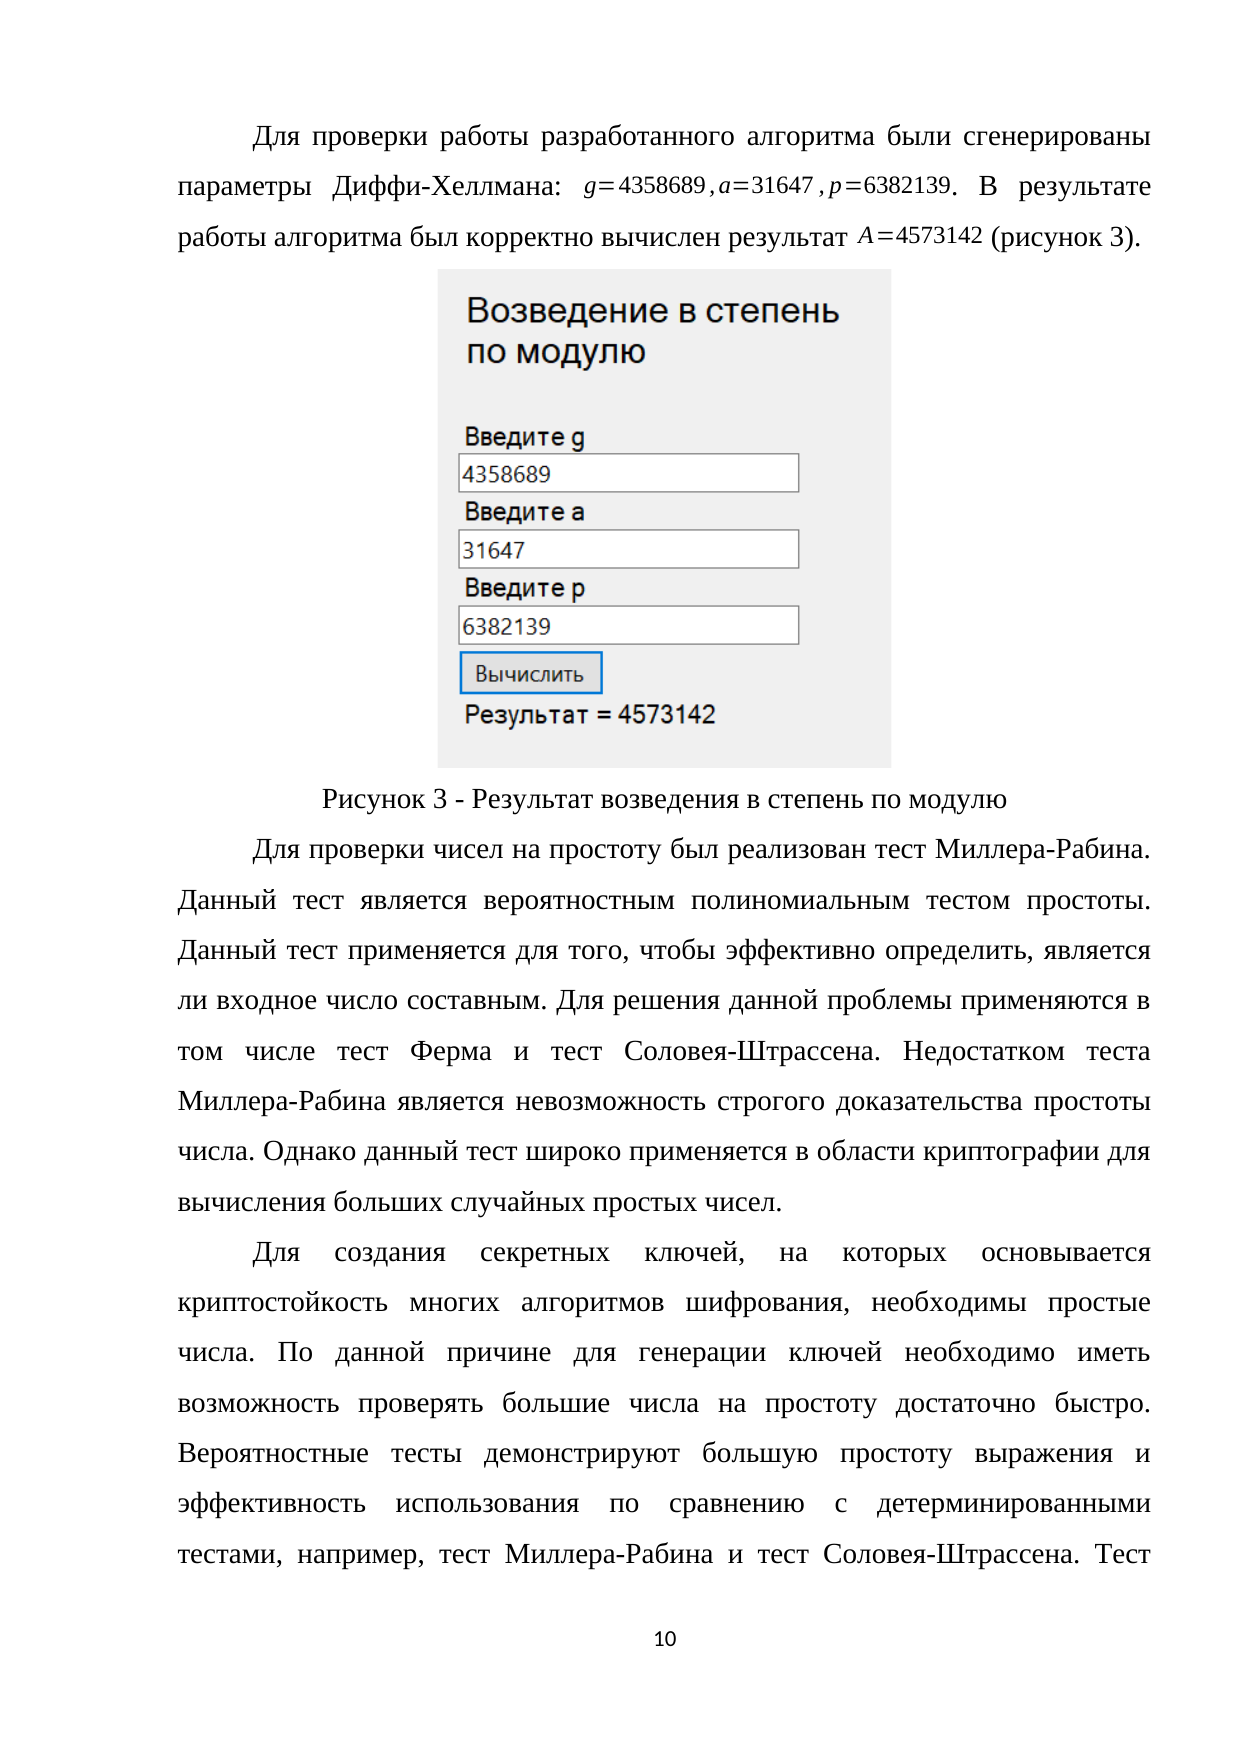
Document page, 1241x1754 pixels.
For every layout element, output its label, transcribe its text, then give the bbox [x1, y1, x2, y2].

text Для проверки чисел на простоту был реализован тест Миллера-Рабина. Данный тест является вероятностным полиномиальным тестом простоты. Данный тест применяется для того, чтобы эффективно определить, является ли входное число составным. Для решения данной проблемы применяются в том числе тест Ферма и тест Соловея-Штрассена. Недостатком теста Миллера-Рабина является невозможность строгого доказательства простоты числа. Однако данный тест широко применяется в области криптографии для вычисления больших случайных простых чисел. [177, 831, 1152, 1217]
text Рисунок 3 - Результат возведения в степень по модулю [177, 781, 1152, 815]
text Для проверки работы разработанного алгоритма были сгенерированы параметры Диффи-Хеллмана: . В результате работы алгоритма был корректно вычислен результат (рисунок 3). [177, 118, 1152, 252]
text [177, 1234, 1152, 1569]
picture [437, 269, 892, 768]
